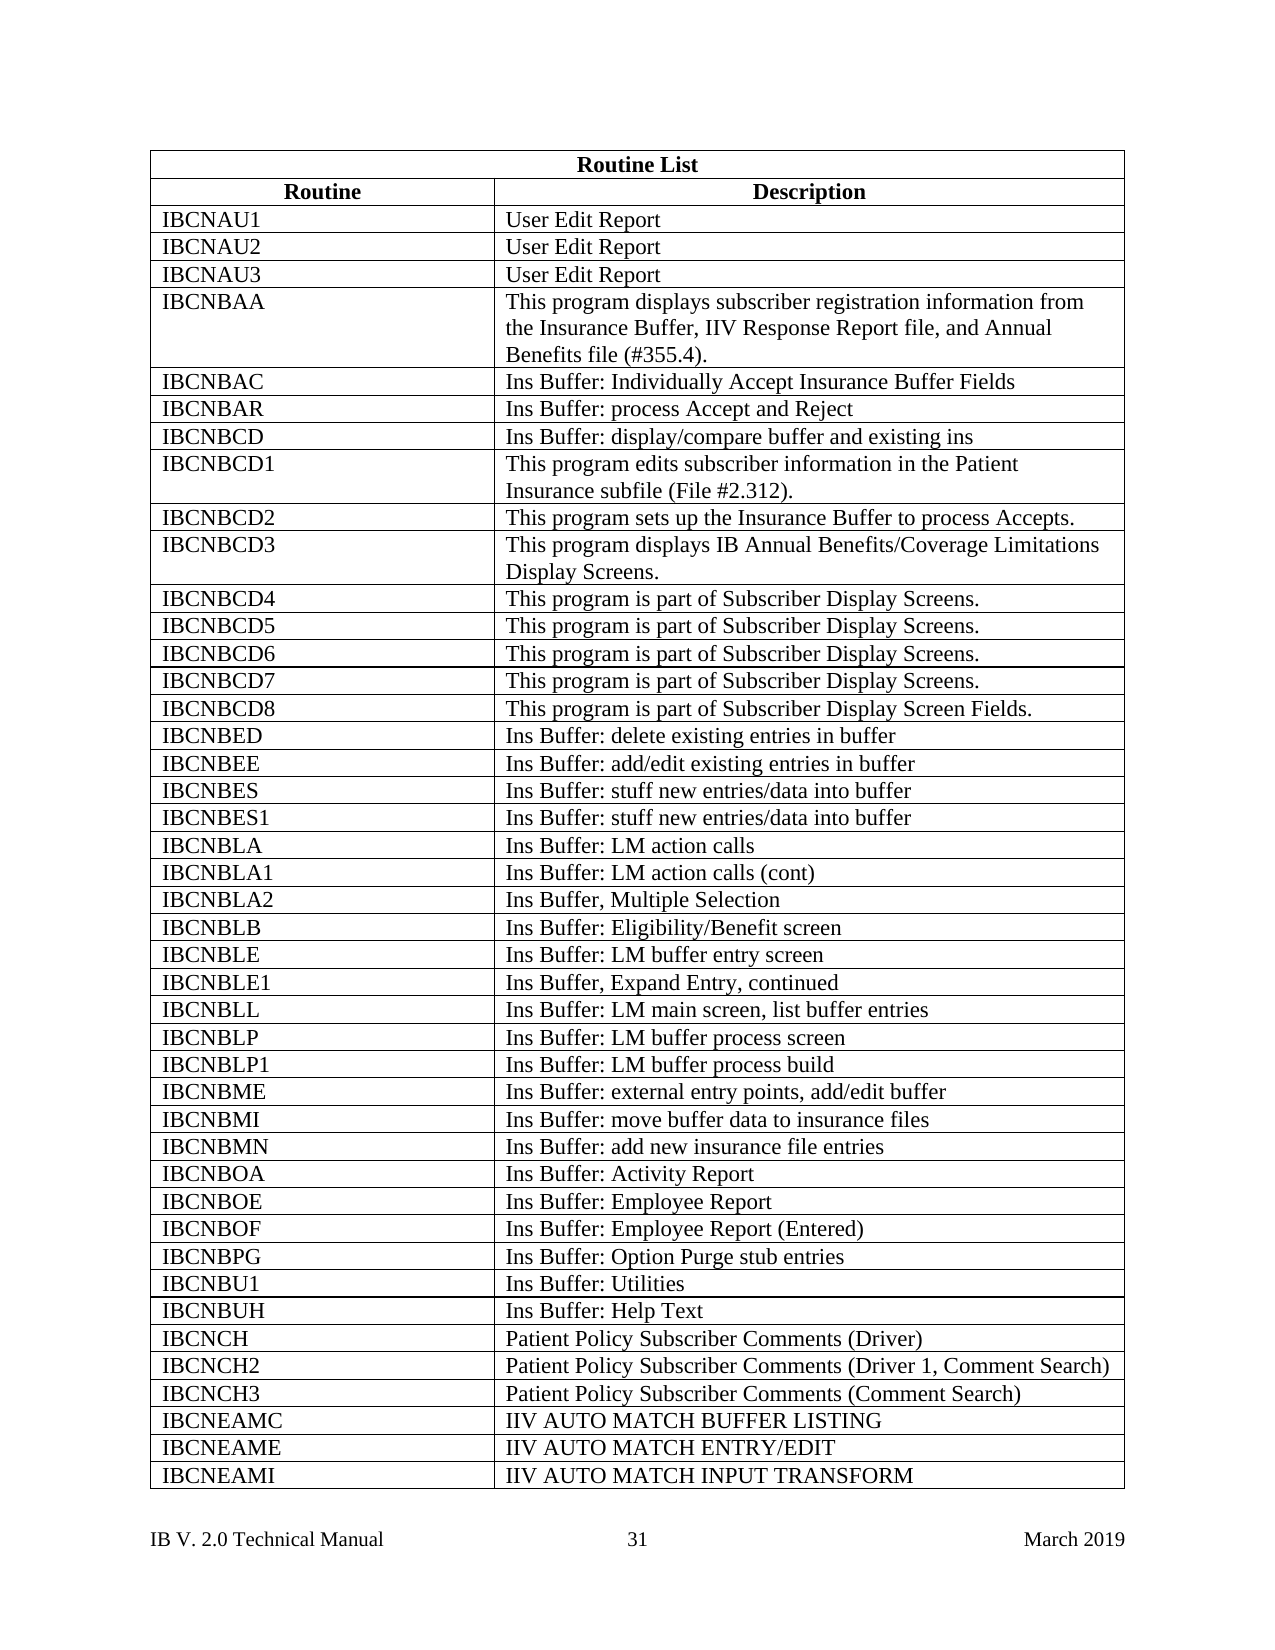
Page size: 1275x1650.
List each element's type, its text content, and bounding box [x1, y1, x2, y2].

table_cell IBCNBCD [151, 423, 494, 449]
table_cell IBCNEAME [151, 1435, 494, 1461]
table_cell Ins Buffer: LM buffer entry screen [495, 941, 1124, 968]
table_cell IBCNBPG [151, 1243, 494, 1269]
table_cell Ins Buffer: external entry points, add/edit buffer [495, 1078, 1124, 1105]
table_cell IBCNBED [151, 722, 494, 748]
table_cell IBCNBUH [151, 1298, 494, 1324]
table_cell Ins Buffer: Employee Report [495, 1188, 1124, 1214]
table_cell IBCNBCD8 [151, 695, 494, 721]
table_cell Description [495, 179, 1124, 205]
table_cell Ins Buffer: Activity Report [495, 1161, 1124, 1187]
table_cell User Edit Report [495, 233, 1124, 259]
table_cell IIV AUTO MATCH INPUT TRANSFORM [495, 1462, 1124, 1488]
table_cell Routine [151, 179, 494, 205]
table_cell IBCNBLB [151, 914, 494, 940]
table_cell IIV AUTO MATCH ENTRY/EDIT [495, 1435, 1124, 1461]
table_cell Ins Buffer: delete existing entries in buffer [495, 722, 1124, 748]
table_cell This program is part of Subscriber Display Screens. [495, 668, 1124, 694]
table_cell Ins Buffer, Expand Entry, continued [495, 969, 1124, 995]
table_cell This program is part of Subscriber Display Screen Fields. [495, 695, 1124, 721]
table_cell IBCNAU2 [151, 233, 494, 259]
table_cell Patient Policy Subscriber Comments (Driver 1, Comment Search) [495, 1352, 1124, 1379]
table_cell IBCNCH3 [151, 1380, 494, 1406]
table_header Routine List [151, 151, 1124, 177]
table_cell Ins Buffer: add/edit existing entries in buffer [495, 750, 1124, 776]
table_cell IBCNBAR [151, 396, 494, 422]
table_cell This program displays IB Annual Benefits/Coverage Limitations Display Screens. [495, 531, 1124, 584]
table_cell IBCNCH2 [151, 1352, 494, 1379]
table_cell IBCNBLE1 [151, 969, 494, 995]
table_cell Patient Policy Subscriber Comments (Driver) [495, 1325, 1124, 1351]
table_cell This program displays subscriber registration information from the Insurance Buffer, IIV Response Report file, and Annual Benefits file (#355.4). [495, 288, 1124, 367]
table_cell IBCNEAMC [151, 1407, 494, 1433]
table_cell IBCNBME [151, 1078, 494, 1105]
table_cell This program sets up the Insurance Buffer to process Accepts. [495, 504, 1124, 530]
table_cell IBCNEAMI [151, 1462, 494, 1488]
table_cell Ins Buffer: stuff new entries/data into buffer [495, 777, 1124, 803]
table_cell IBCNBCD3 [151, 531, 494, 584]
table_cell Ins Buffer: Individually Accept Insurance Buffer Fields [495, 368, 1124, 394]
table_cell Ins Buffer: LM main screen, list buffer entries [495, 996, 1124, 1022]
table_cell IBCNBEE [151, 750, 494, 776]
table_cell IBCNBES [151, 777, 494, 803]
table_cell Ins Buffer: Help Text [495, 1298, 1124, 1324]
table_cell Patient Policy Subscriber Comments (Comment Search) [495, 1380, 1124, 1406]
table_cell IBCNBMN [151, 1133, 494, 1159]
table_cell Ins Buffer: process Accept and Reject [495, 396, 1124, 422]
table_cell Ins Buffer: stuff new entries/data into buffer [495, 804, 1124, 831]
table_cell IBCNBLA1 [151, 859, 494, 886]
table_cell User Edit Report [495, 206, 1124, 232]
table_cell IBCNBLP1 [151, 1051, 494, 1077]
table_cell IBCNAU3 [151, 261, 494, 287]
table_cell IBCNBAA [151, 288, 494, 367]
table_cell IBCNBU1 [151, 1270, 494, 1296]
table_cell Ins Buffer: LM buffer process build [495, 1051, 1124, 1077]
table_cell Ins Buffer: Eligibility/Benefit screen [495, 914, 1124, 940]
table_cell This program is part of Subscriber Display Screens. [495, 613, 1124, 639]
table_cell IBCNBCD1 [151, 450, 494, 503]
table_cell IIV AUTO MATCH BUFFER LISTING [495, 1407, 1124, 1433]
table_cell IBCNCH [151, 1325, 494, 1351]
table_cell IBCNBOA [151, 1161, 494, 1187]
table_cell IBCNBES1 [151, 804, 494, 831]
table_cell User Edit Report [495, 261, 1124, 287]
table_cell Ins Buffer: move buffer data to insurance files [495, 1106, 1124, 1132]
table_cell IBCNBOF [151, 1215, 494, 1242]
table_cell IBCNBCD5 [151, 613, 494, 639]
table_cell IBCNBAC [151, 368, 494, 394]
table_cell IBCNAU1 [151, 206, 494, 232]
table_cell IBCNBLA [151, 832, 494, 858]
table_cell Ins Buffer: LM buffer process screen [495, 1024, 1124, 1050]
table_cell IBCNBMI [151, 1106, 494, 1132]
table_cell IBCNBCD4 [151, 585, 494, 612]
table_cell This program edits subscriber information in the Patient Insurance subfile (File #2.312). [495, 450, 1124, 503]
table_cell Ins Buffer: add new insurance file entries [495, 1133, 1124, 1159]
table_cell IBCNBLE [151, 941, 494, 968]
table_cell This program is part of Subscriber Display Screens. [495, 585, 1124, 612]
table_cell This program is part of Subscriber Display Screens. [495, 640, 1124, 666]
table_cell Ins Buffer: display/compare buffer and existing ins [495, 423, 1124, 449]
table_cell IBCNBLA2 [151, 887, 494, 913]
table_cell Ins Buffer: LM action calls [495, 832, 1124, 858]
table_cell Ins Buffer: Utilities [495, 1270, 1124, 1296]
table_cell IBCNBCD2 [151, 504, 494, 530]
table_cell IBCNBOE [151, 1188, 494, 1214]
table_cell IBCNBLL [151, 996, 494, 1022]
table_cell Ins Buffer, Multiple Selection [495, 887, 1124, 913]
table_cell IBCNBLP [151, 1024, 494, 1050]
table_cell Ins Buffer: Employee Report (Entered) [495, 1215, 1124, 1242]
table_cell Ins Buffer: Option Purge stub entries [495, 1243, 1124, 1269]
table_cell IBCNBCD6 [151, 640, 494, 666]
table_cell Ins Buffer: LM action calls (cont) [495, 859, 1124, 886]
table_cell IBCNBCD7 [151, 668, 494, 694]
